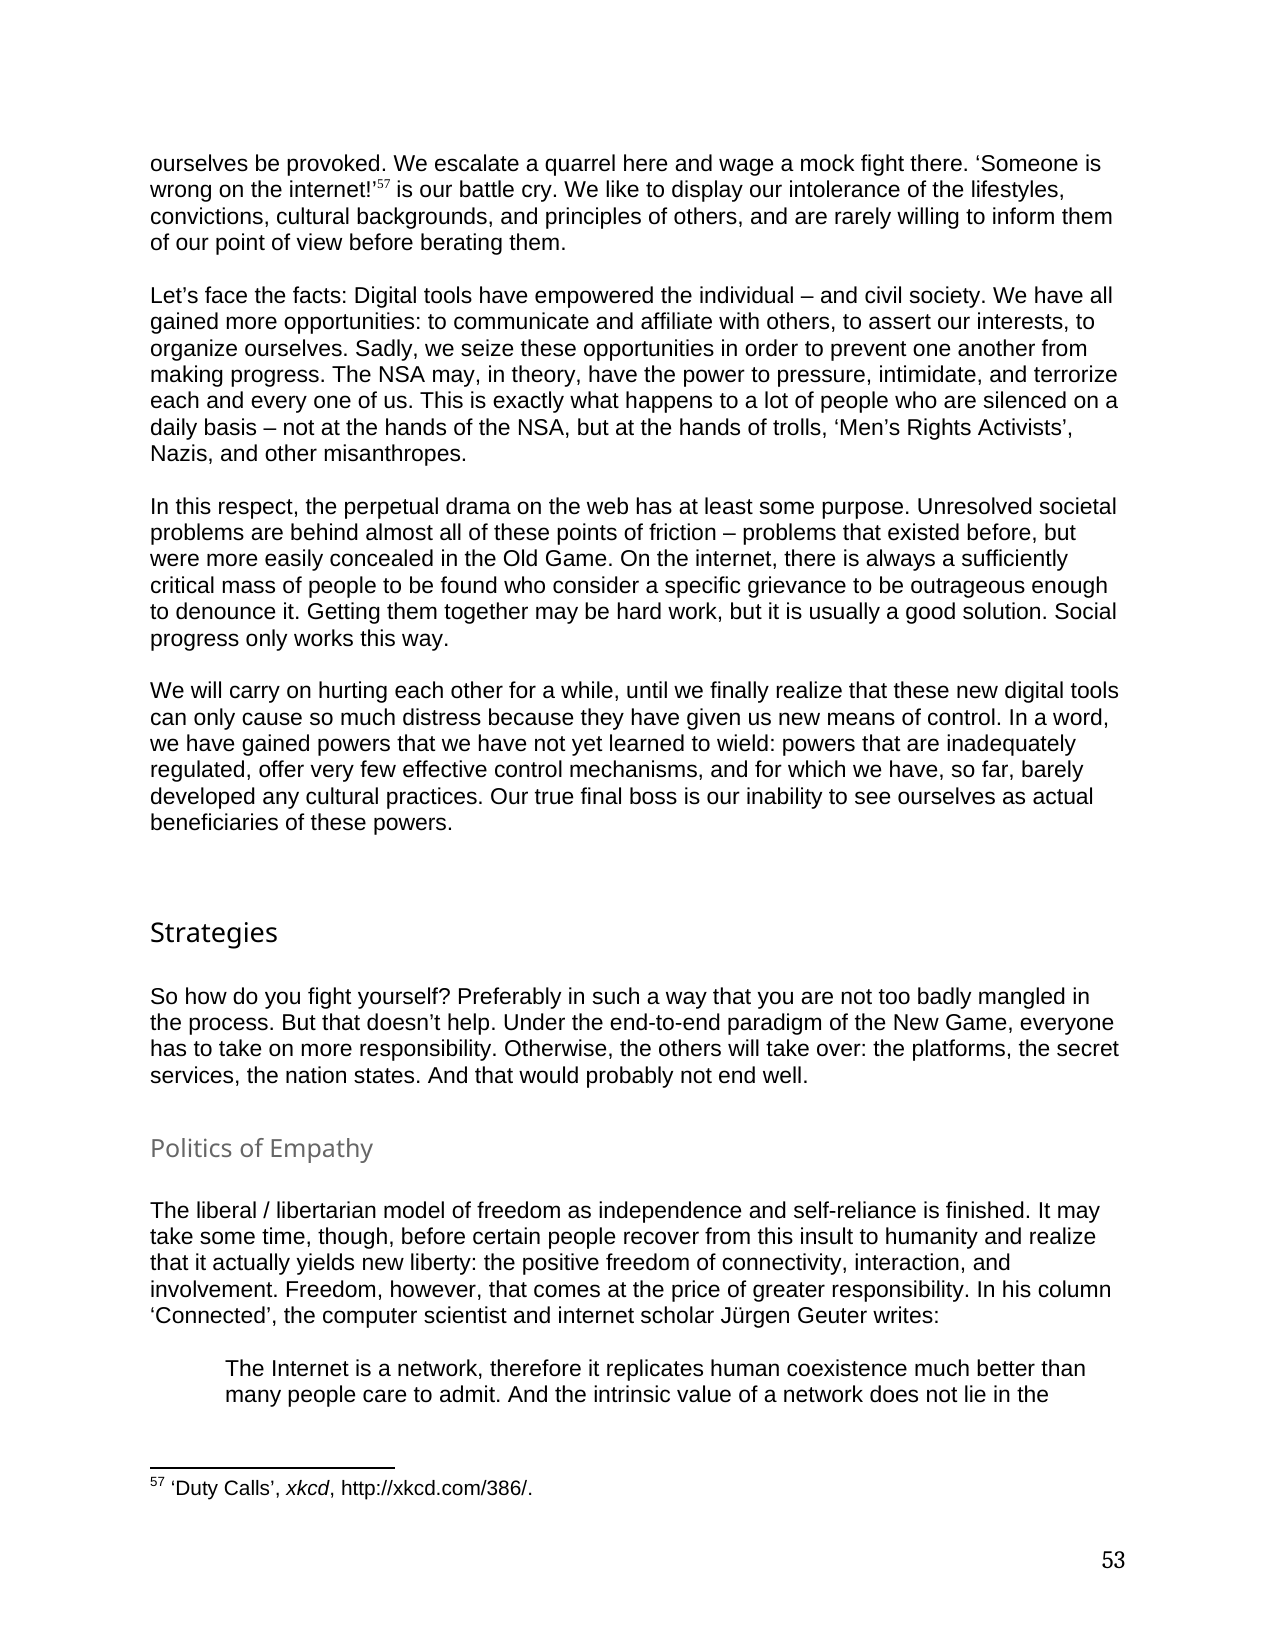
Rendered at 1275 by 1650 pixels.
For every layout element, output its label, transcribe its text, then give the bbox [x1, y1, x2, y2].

subtitle Politics of Empathy [150, 1131, 1125, 1165]
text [225, 1355, 1125, 1407]
text Let’s face the facts: Digital tools have empowered the individual – and civil society. We have all gained more opportunities: to communicate and affiliate with others, to assert our interests, to organize ourselves. Sadly, we seize these opportunities in order to prevent one another from making progress. The NSA may, in theory, have the power to pressure, intimidate, and terrorize each and every one of us. This is exactly what happens to a lot of people who are silenced on a daily basis – not at the hands of the NSA, but at the hands of trolls, ‘Men’s Rights Activists’, Nazis, and other misanthropes. [150, 282, 1125, 466]
text So how do you fight yourself? Preferably in such a way that you are not too badly mangled in the process. But that doesn’t help. Under the end-to-end paradigm of the New Game, everyone has to take on more responsibility. Otherwise, the others will take over: the platforms, the secret services, the nation states. And that would probably not end well. [150, 983, 1125, 1088]
subtitle Strategies [150, 914, 1125, 951]
text We will carry on hurting each other for a while, until we finally realize that these new digital tools can only cause so much distress because they have given us new means of control. In a word, we have gained powers that we have not yet learned to wield: powers that are inadequately regulated, offer very few effective control mechanisms, and for which we have, so far, barely developed any cultural practices. Our true final boss is our inability to see ourselves as actual beneficiaries of these powers. [150, 677, 1125, 835]
text The liberal / libertarian model of freedom as independence and self-reliance is finished. It may take some time, though, before certain people recover from this insult to humanity and realize that it actually yields new liberty: the positive freedom of connectivity, interaction, and involvement. Freedom, however, that comes at the price of greater responsibility. In his column ‘Connected’, the computer scientist and internet scholar Jürgen Geuter writes: [150, 1197, 1125, 1328]
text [150, 150, 1125, 256]
text In this respect, the perpetual drama on the web has at least some purpose. Unresolved societal problems are behind almost all of these points of friction – problems that existed before, but were more easily concealed in the Old Game. On the internet, there is always a sufficiently critical mass of people to be found who consider a specific grievance to be outrageous enough to denounce it. Getting them together may be hard work, but it is usually a good solution. Social progress only works this way. [150, 493, 1125, 651]
